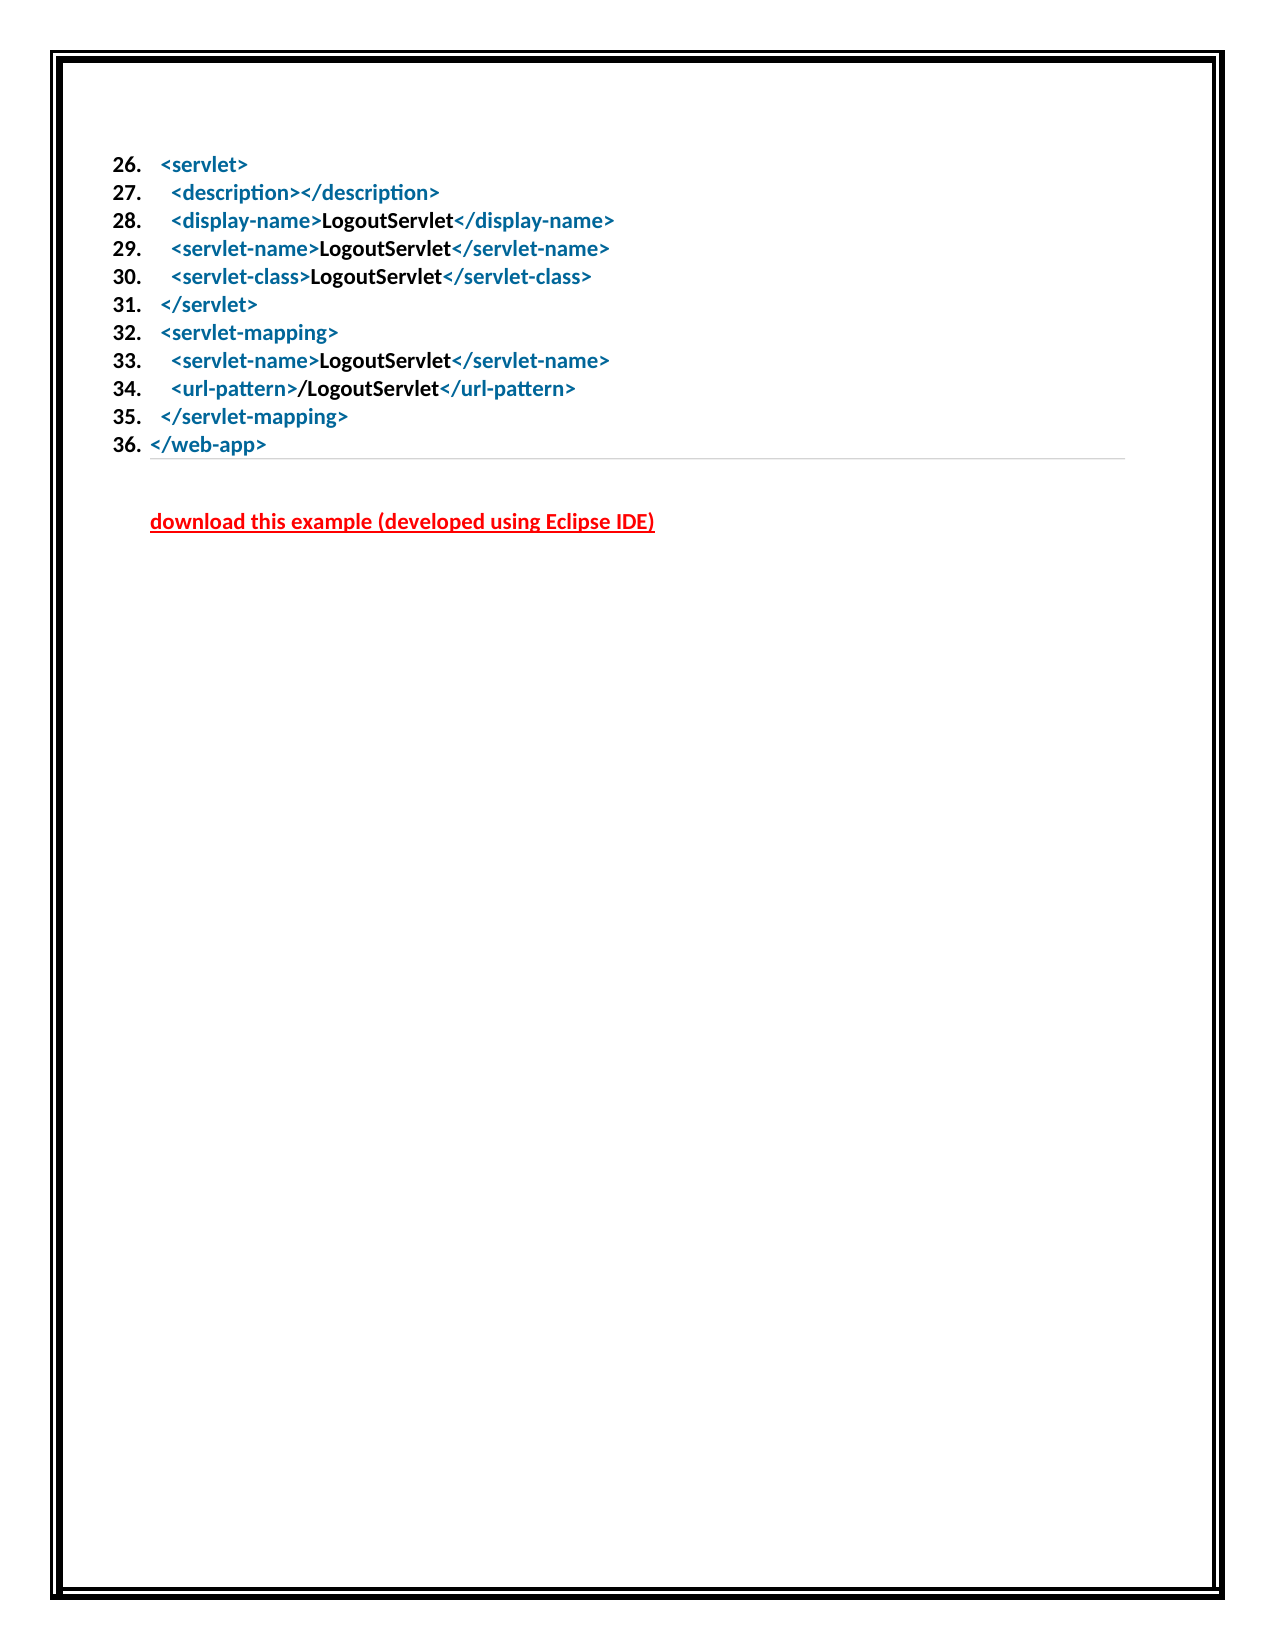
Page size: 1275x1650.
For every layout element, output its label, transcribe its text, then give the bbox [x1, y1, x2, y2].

list </servlet-mapping> [112, 402, 1125, 430]
list <description></description> [112, 178, 1125, 206]
list </servlet> [112, 290, 1125, 318]
list <display-name>LogoutServlet</display-name> [112, 206, 1125, 234]
list <servlet-class>LogoutServlet</servlet-class> [112, 262, 1125, 290]
list <servlet-name>LogoutServlet</servlet-name> [112, 234, 1125, 262]
list <servlet-name>LogoutServlet</servlet-name> [112, 346, 1125, 374]
list <servlet> [112, 150, 1125, 178]
text download this example (developed using Eclipse IDE) [150, 507, 1125, 535]
list <url-pattern>/LogoutServlet</url-pattern> [112, 374, 1125, 402]
list <servlet-mapping> [112, 318, 1125, 346]
list </web-app> [112, 430, 1125, 458]
